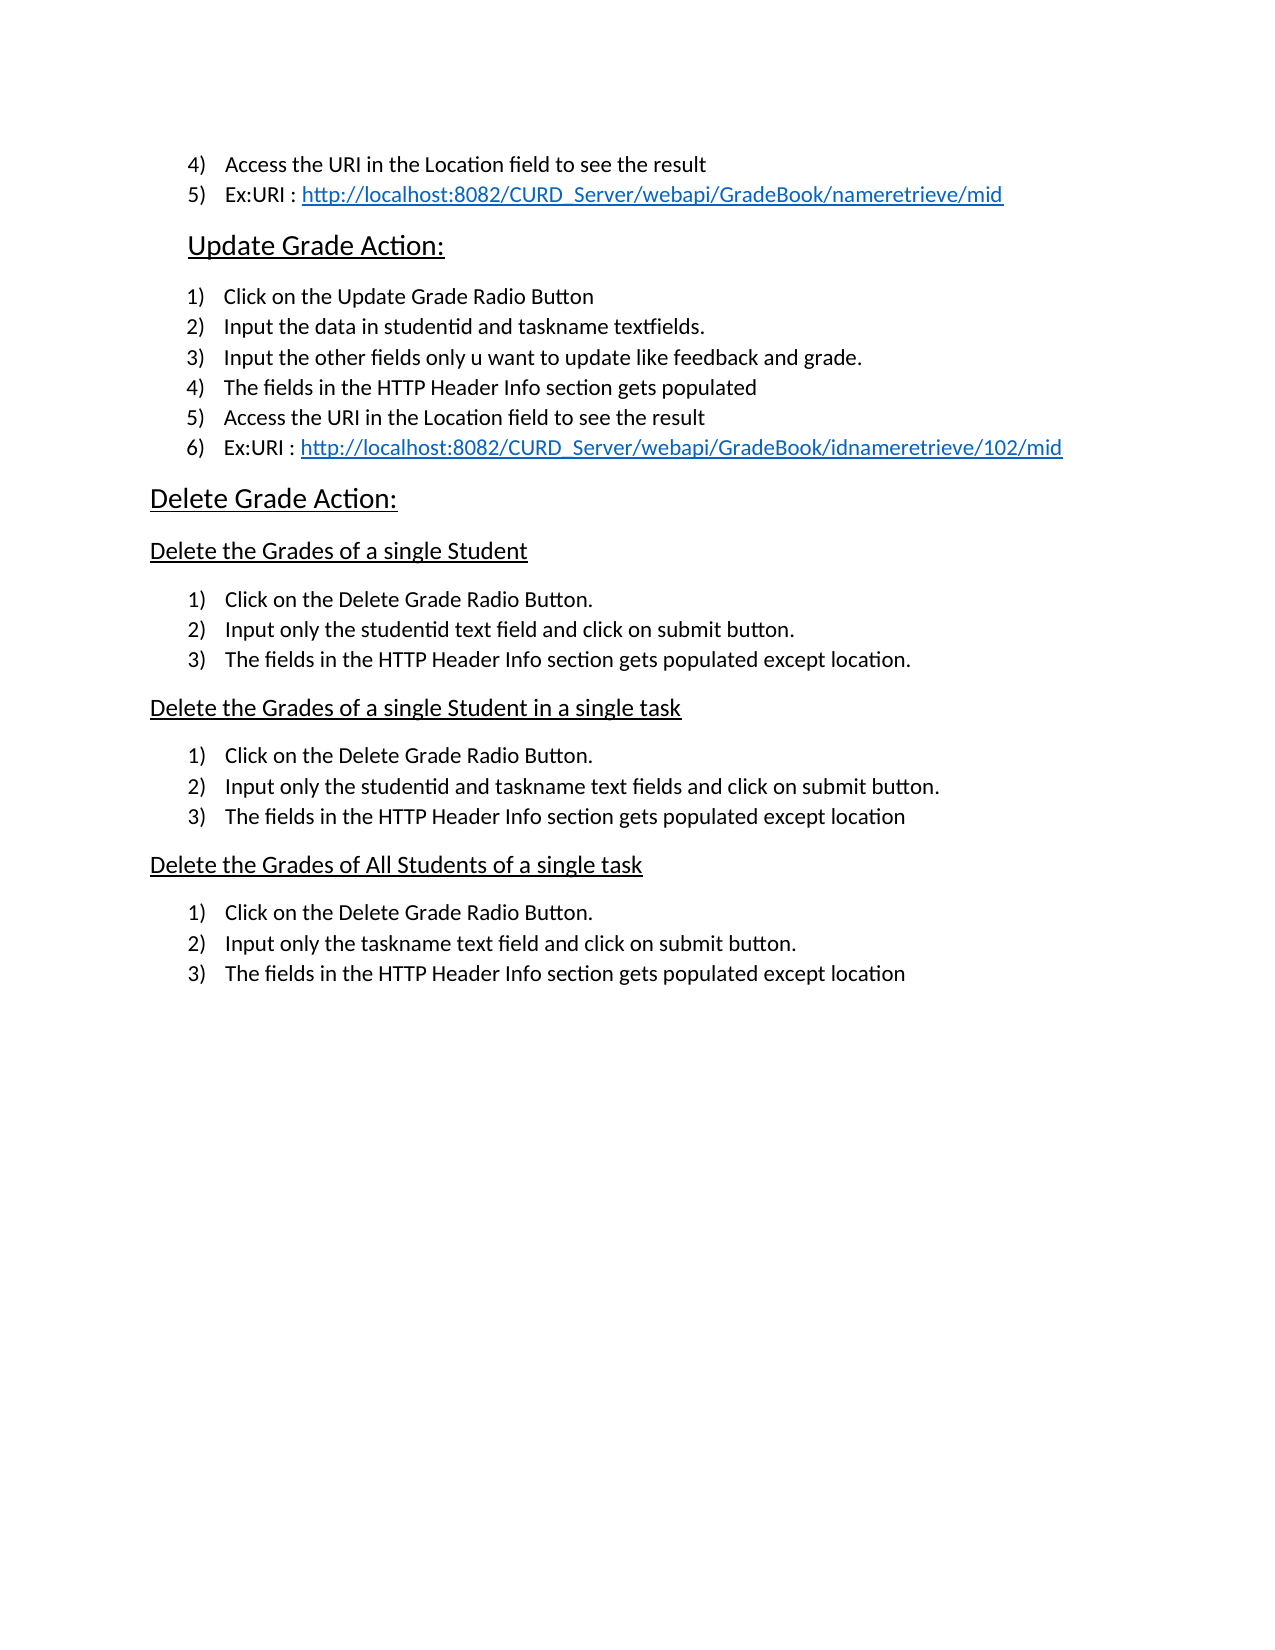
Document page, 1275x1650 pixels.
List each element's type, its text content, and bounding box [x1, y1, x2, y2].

list Click on the Delete Grade Radio Button. [187, 898, 1125, 927]
list The fields in the HTTP Header Info section gets populated except location [187, 959, 1125, 987]
text Delete the Grades of a single Student in a single task [150, 692, 1125, 723]
text Delete the Grades of a single Student [150, 535, 1125, 566]
list The fields in the HTTP Header Info section gets populated except location. [187, 645, 1125, 673]
text Delete the Grades of All Students of a single task [150, 849, 1125, 879]
list Click on the Delete Grade Radio Button. [187, 742, 1125, 770]
list Input only the studentid text field and click on submit button. [187, 615, 1125, 643]
list The fields in the HTTP Header Info section gets populated [186, 373, 1125, 401]
list Input the other fields only u want to update like feedback and grade. [186, 343, 1125, 371]
list Input only the taskname text field and click on submit button. [187, 929, 1125, 957]
list Access the URI in the Location field to see the result [186, 403, 1125, 431]
list Click on the Delete Grade Radio Button. [187, 585, 1125, 613]
list The fields in the HTTP Header Info section gets populated except location [187, 802, 1125, 830]
list Input the data in studentid and taskname textfields. [186, 312, 1125, 340]
text Update Grade Action: [187, 227, 1125, 263]
text Delete Grade Action: [150, 480, 1125, 516]
list Ex:URI : http://localhost:8082/CURD_Server/webapi/GradeBook/idnameretrieve/102/mid [186, 433, 1125, 461]
list Access the URI in the Location field to see the result [187, 150, 1125, 178]
list Ex:URI : http://localhost:8082/CURD_Server/webapi/GradeBook/nameretrieve/mid [187, 180, 1125, 208]
list Click on the Update Grade Radio Button [186, 282, 1125, 310]
list Input only the studentid and taskname text fields and click on submit button. [187, 772, 1125, 800]
